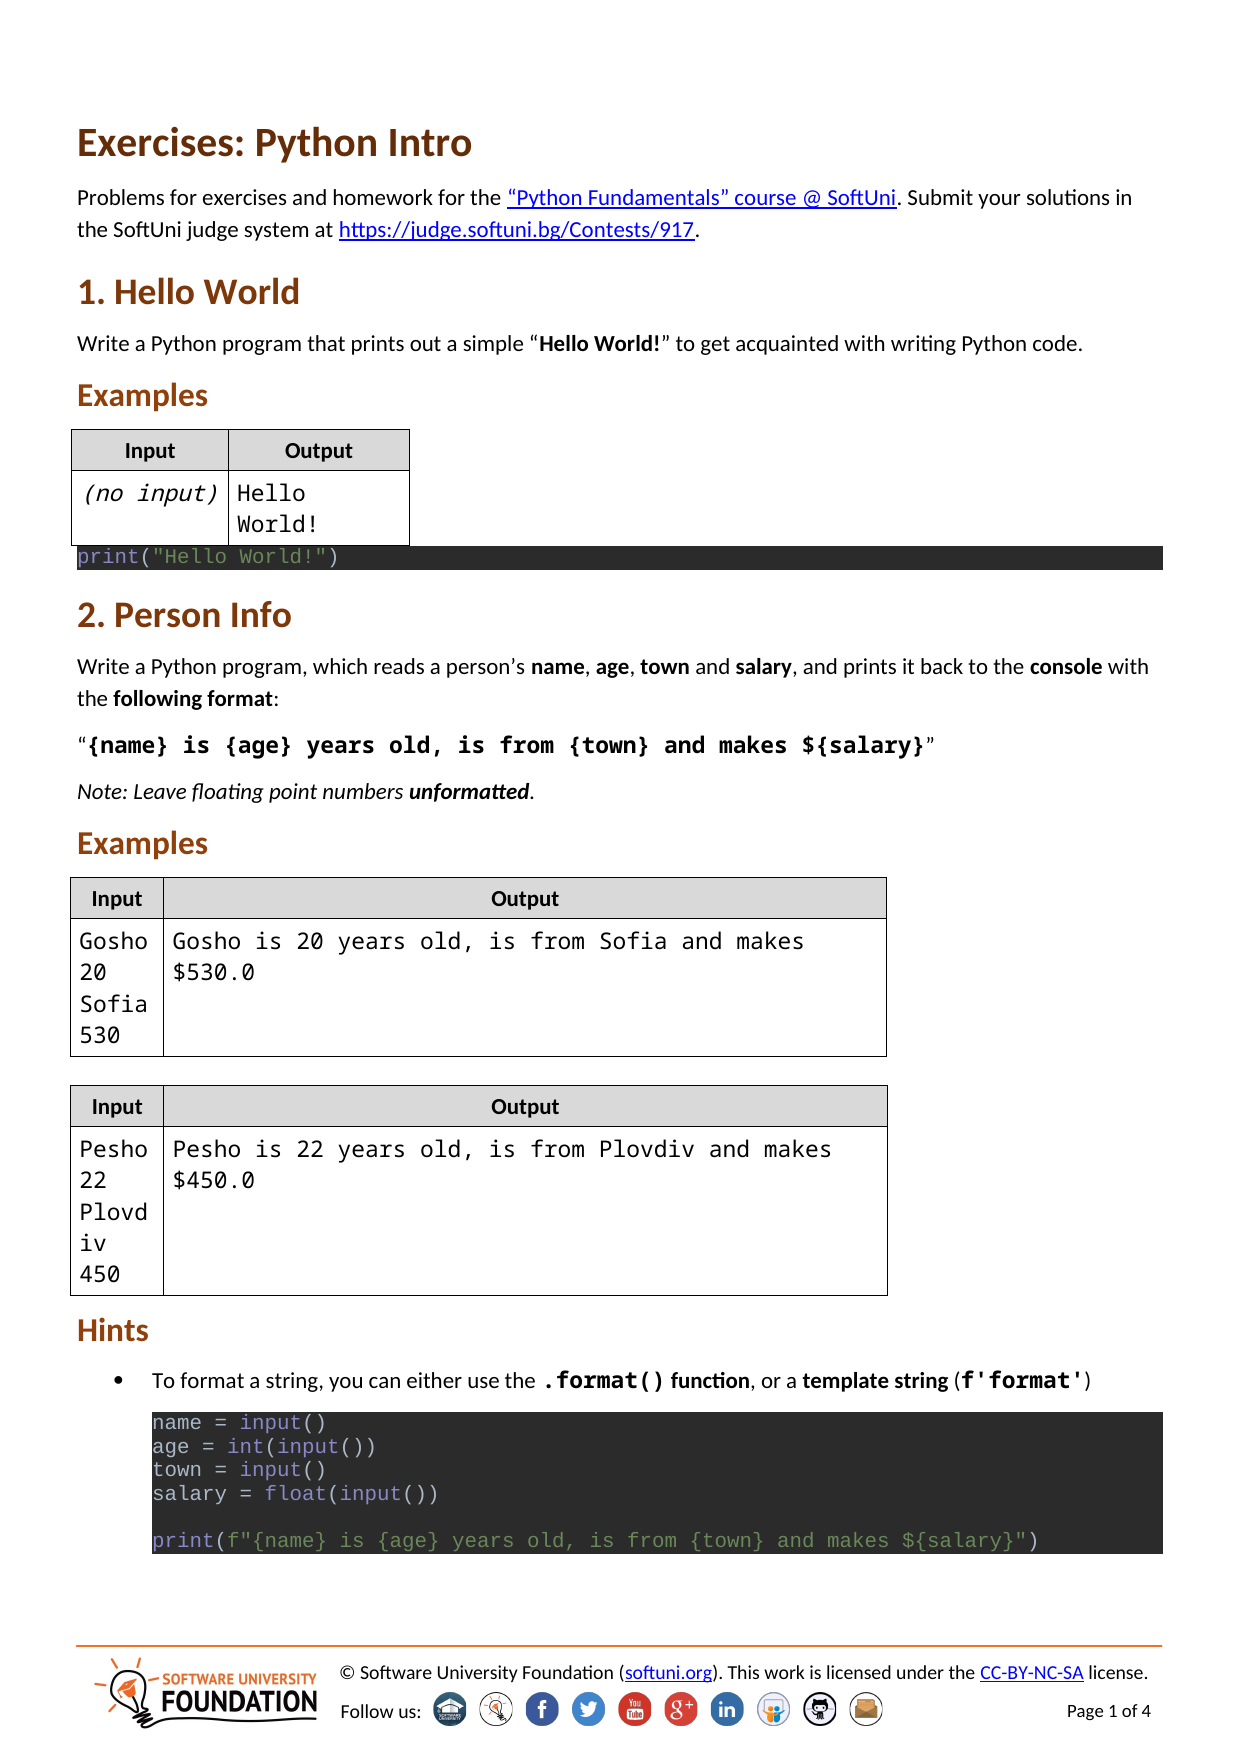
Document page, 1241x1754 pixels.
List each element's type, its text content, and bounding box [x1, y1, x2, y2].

picture [710, 1692, 744, 1726]
table_header Input [71, 878, 163, 918]
text print("Hello World!") [77, 546, 1163, 570]
table_header Input [71, 1086, 163, 1126]
text Note: Leave floating point numbers unformatted. [77, 777, 1163, 805]
text “{name} is {age} years old, is from {town} and makes ${salary}” [77, 729, 1163, 760]
picture [664, 1692, 698, 1726]
subtitle Examples [77, 822, 1163, 863]
picture [757, 1692, 790, 1726]
subtitle Examples [77, 374, 1163, 415]
subtitle Person Info [77, 591, 1163, 637]
text Write a Python program that prints out a simple “Hello World!” to get acquainted with writing Python code. [77, 329, 1163, 357]
text name = input() age = int(input()) town = input() salary = float(input()) print(f"{name} is {age} years old, is from {town} and makes ${salary}") [152, 1412, 1163, 1554]
picture [849, 1692, 883, 1726]
table_cell (no input) [72, 471, 228, 545]
picture [433, 1692, 467, 1726]
table_cell Gosho 20 Sofia 530 [71, 919, 163, 1056]
table_cell Gosho is 20 years old, is from Sofia and makes $530.0 [164, 919, 886, 1056]
text Problems for exercises and homework for the “Python Fundamentals” course @ SoftUni. Submit your solutions in the SoftUni judge system at https://judge.softuni.bg/Contests/917. [77, 183, 1163, 243]
subtitle Exercises: Python Intro [77, 116, 1163, 167]
picture [618, 1692, 652, 1726]
subtitle Hints [77, 1309, 1163, 1349]
text Write a Python program, which reads a person’s name, age, town and salary, and prints it back to the console with the following format: [77, 652, 1163, 712]
picture [525, 1692, 559, 1726]
picture [93, 1656, 317, 1729]
table_header Output [164, 878, 886, 918]
table_cell Pesho 22 Plovdiv 450 [71, 1127, 163, 1295]
picture [572, 1692, 605, 1726]
table_header Input [72, 430, 228, 470]
table_header Output [229, 430, 409, 470]
table_cell Hello World! [229, 471, 409, 545]
list To format a string, you can either use the .format() function, or a template string (f'format') [114, 1364, 1163, 1395]
picture [479, 1692, 513, 1726]
subtitle Hello World [77, 268, 1163, 314]
table_header Output [164, 1086, 887, 1126]
table_cell Pesho is 22 years old, is from Plovdiv and makes $450.0 [164, 1127, 887, 1295]
picture [803, 1692, 837, 1726]
